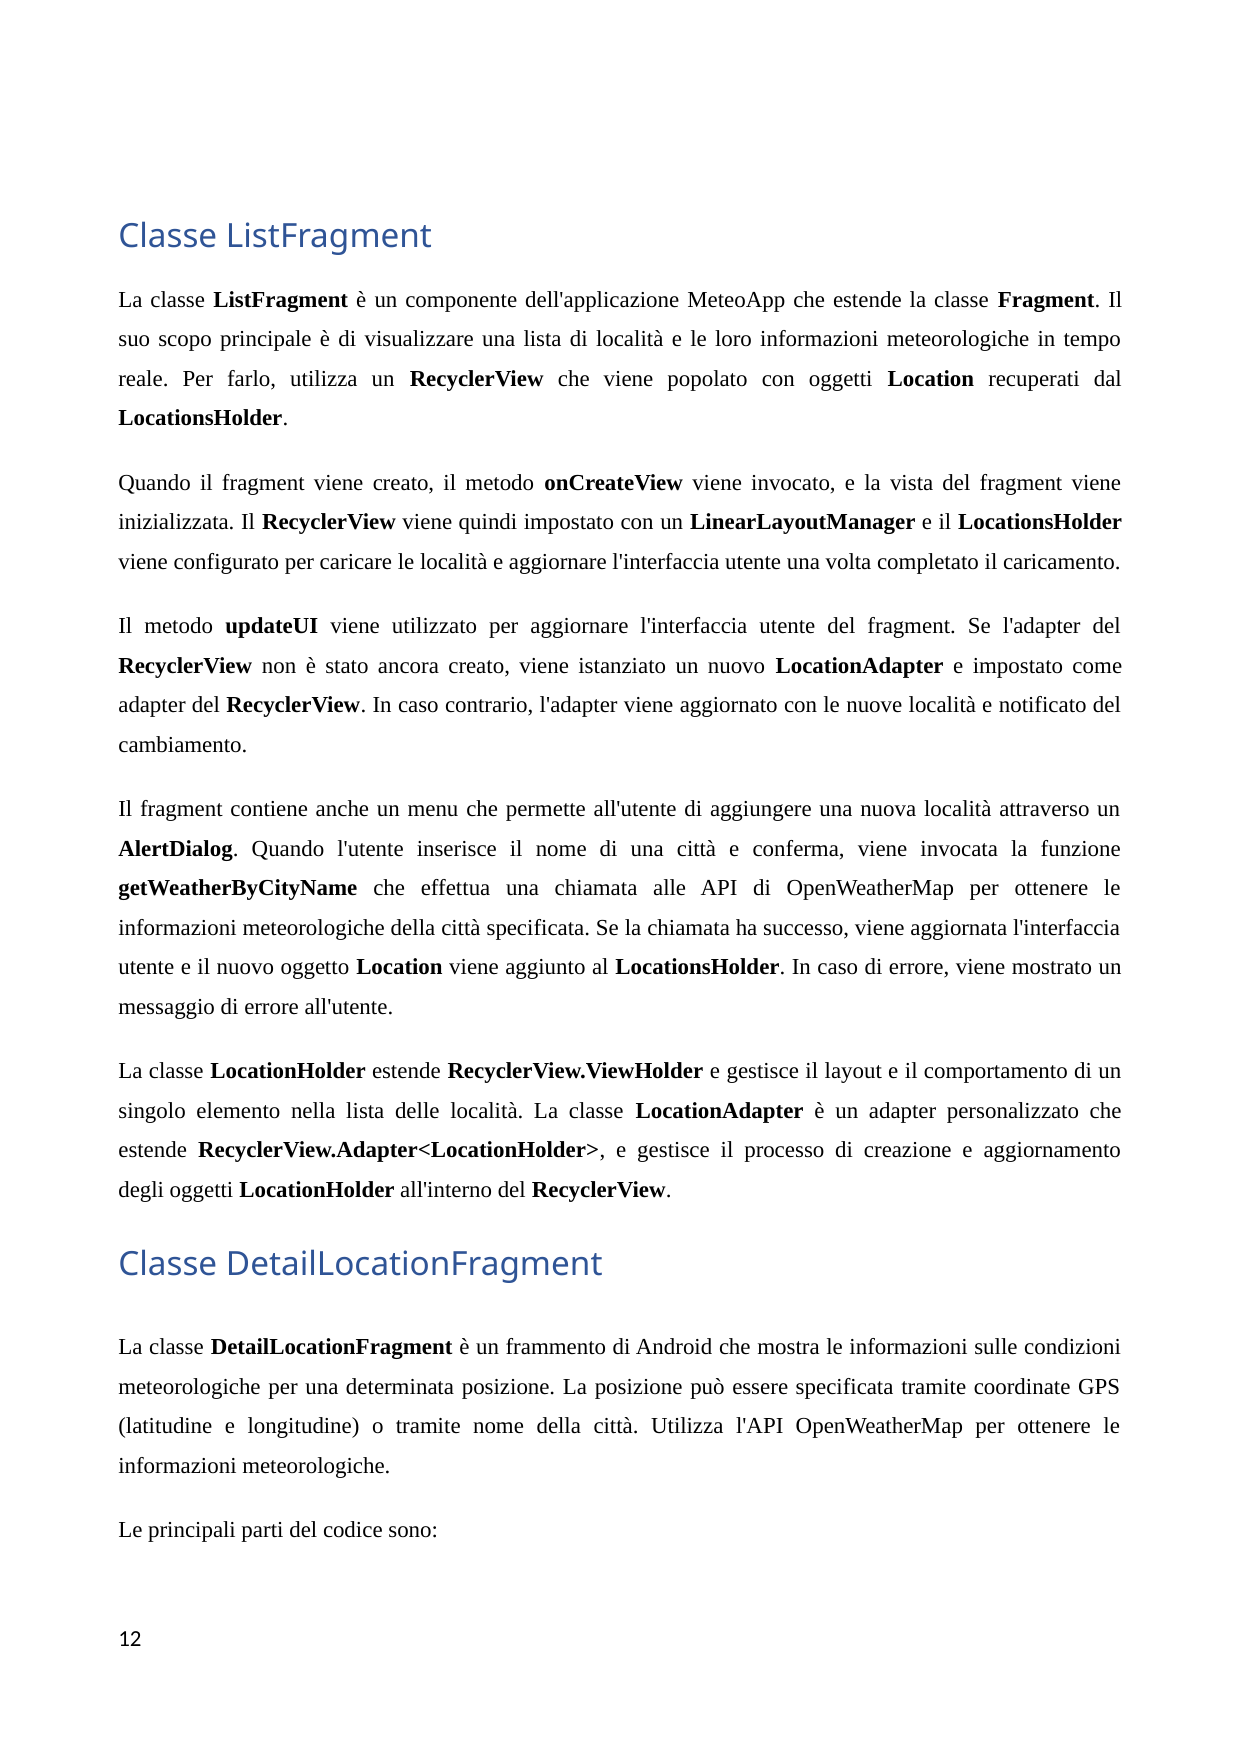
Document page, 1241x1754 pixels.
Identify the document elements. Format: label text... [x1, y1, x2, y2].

text Il metodo updateUI viene utilizzato per aggiornare l'interfaccia utente del fragment. Se l'adapter del RecyclerView non è stato ancora creato, viene istanziato un nuovo LocationAdapter e impostato come adapter del RecyclerView. In caso contrario, l'adapter viene aggiornato con le nuove località e notificato del cambiamento. [118, 612, 1122, 757]
subtitle Classe ListFragment [118, 212, 1122, 257]
text Quando il fragment viene creato, il metodo onCreateView viene invocato, e la vista del fragment viene inizializzata. Il RecyclerView viene quindi impostato con un LinearLayoutManager e il LocationsHolder viene configurato per caricare le località e aggiornare l'interfaccia utente una volta completato il caricamento. [118, 469, 1122, 574]
subtitle Classe DetailLocationFragment [118, 1240, 1122, 1286]
text Il fragment contiene anche un menu che permette all'utente di aggiungere una nuova località attraverso un AlertDialog. Quando l'utente inserisce il nome di una città e conferma, viene invocata la funzione getWeatherByCityName che effettua una chiamata alle API di OpenWeatherMap per ottenere le informazioni meteorologiche della città specificata. Se la chiamata ha successo, viene aggiornata l'interfaccia utente e il nuovo oggetto Location viene aggiunto al LocationsHolder. In caso di errore, viene mostrato un messaggio di errore all'utente. [118, 795, 1122, 1019]
text Le principali parti del codice sono: [118, 1516, 1122, 1542]
text La classe ListFragment è un componente dell'applicazione MeteoApp che estende la classe Fragment. Il suo scopo principale è di visualizzare una lista di località e le loro informazioni meteorologiche in tempo reale. Per farlo, utilizza un RecyclerView che viene popolato con oggetti Location recuperati dal LocationsHolder. [118, 286, 1122, 431]
text La classe LocationHolder estende RecyclerView.ViewHolder e gestisce il layout e il comportamento di un singolo elemento nella lista delle località. La classe LocationAdapter è un adapter personalizzato che estende RecyclerView.Adapter<LocationHolder>, e gestisce il processo di creazione e aggiornamento degli oggetti LocationHolder all'interno del RecyclerView. [118, 1057, 1122, 1202]
text La classe DetailLocationFragment è un frammento di Android che mostra le informazioni sulle condizioni meteorologiche per una determinata posizione. La posizione può essere specificata tramite coordinate GPS (latitudine e longitudine) o tramite nome della città. Utilizza l'API OpenWeatherMap per ottenere le informazioni meteorologiche. [118, 1333, 1122, 1478]
